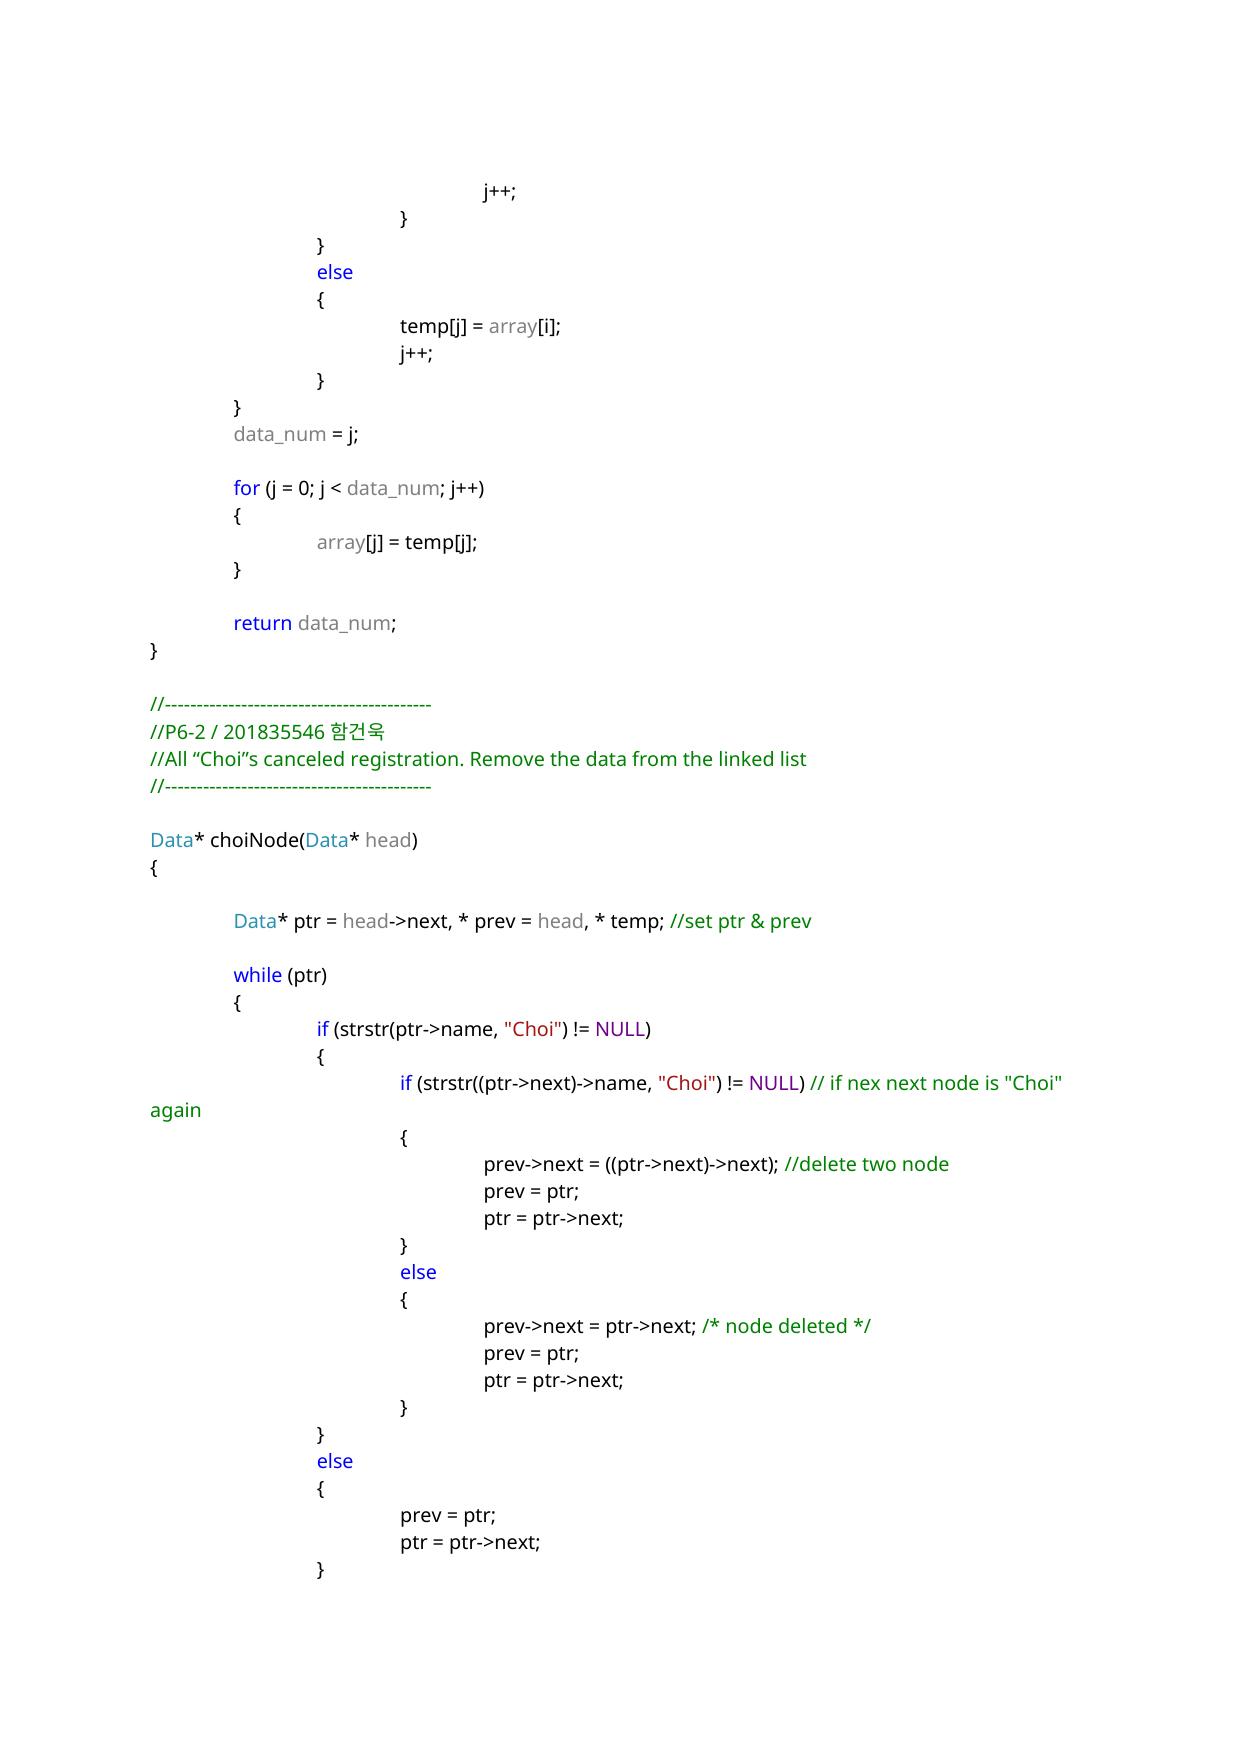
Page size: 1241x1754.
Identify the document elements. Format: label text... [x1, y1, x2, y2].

text } [150, 1393, 1090, 1420]
text //------------------------------------------ [150, 690, 1090, 717]
text } [150, 555, 1090, 582]
text else [150, 258, 1090, 285]
text while (ptr) [150, 961, 1090, 988]
text if (strstr((ptr->next)->name, "Choi") != NULL) // if nex next node is "Choi" again [150, 1069, 1090, 1123]
text } [150, 393, 1090, 420]
text ptr = ptr->next; [150, 1366, 1090, 1393]
text } [150, 1555, 1090, 1582]
text { [150, 1123, 1090, 1150]
text else [150, 1258, 1090, 1285]
text Data* choiNode(Data* head) [150, 826, 1090, 853]
text array[j] = temp[j]; [150, 528, 1090, 555]
text } [150, 204, 1090, 231]
text { [150, 853, 1090, 880]
text } [150, 1231, 1090, 1258]
text //P6-2 / 201835546 함건욱 [150, 717, 1090, 746]
text } [150, 636, 1090, 663]
text } [150, 231, 1090, 258]
text { [150, 1474, 1090, 1501]
text data_num = j; [150, 420, 1090, 447]
text ptr = ptr->next; [150, 1528, 1090, 1555]
text { [150, 501, 1090, 528]
text prev = ptr; [150, 1339, 1090, 1366]
text for (j = 0; j < data_num; j++) [150, 474, 1090, 501]
text //All “Choi”s canceled registration. Remove the data from the linked list [150, 746, 1090, 772]
text prev = ptr; [150, 1501, 1090, 1528]
text j++; [150, 177, 1090, 204]
text prev->next = ((ptr->next)->next); //delete two node [150, 1150, 1090, 1177]
text { [150, 1285, 1090, 1312]
text //------------------------------------------ [150, 772, 1090, 799]
text j++; [150, 339, 1090, 366]
text } [150, 1420, 1090, 1447]
text prev = ptr; [150, 1177, 1090, 1204]
text temp[j] = array[i]; [150, 312, 1090, 339]
text { [150, 988, 1090, 1015]
text { [150, 285, 1090, 312]
text else [150, 1447, 1090, 1474]
text ptr = ptr->next; [150, 1204, 1090, 1231]
text return data_num; [150, 609, 1090, 636]
text Data* ptr = head->next, * prev = head, * temp; //set ptr & prev [150, 907, 1090, 934]
text { [150, 1042, 1090, 1069]
text } [150, 366, 1090, 393]
text prev->next = ptr->next; /* node deleted */ [150, 1312, 1090, 1339]
text if (strstr(ptr->name, "Choi") != NULL) [150, 1015, 1090, 1042]
